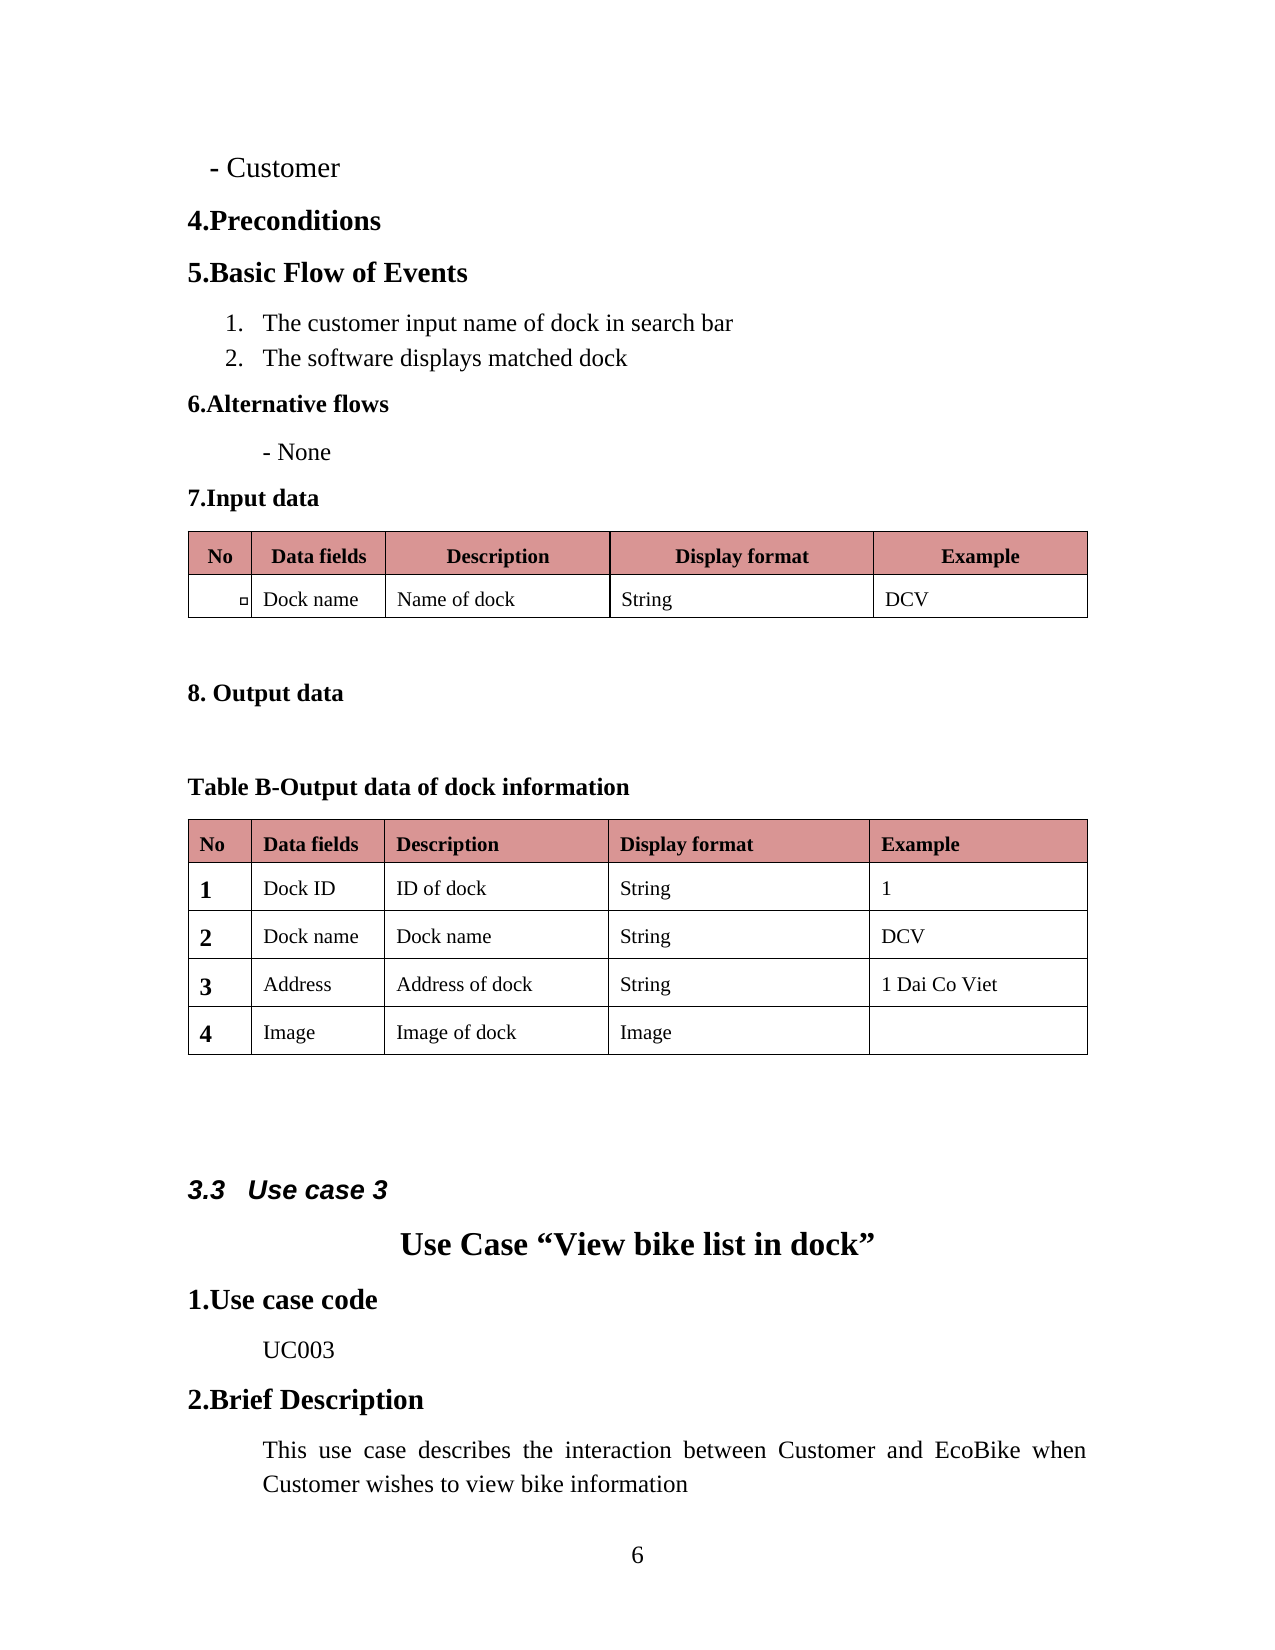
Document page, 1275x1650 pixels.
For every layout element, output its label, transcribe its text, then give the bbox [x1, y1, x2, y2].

list The software displays matched dock [225, 343, 1087, 371]
table_cell String [609, 959, 869, 1006]
subtitle Use case 3 [187, 1174, 1087, 1205]
text 8. Output data [187, 678, 1087, 706]
table_header No [189, 820, 251, 862]
text - Customer [187, 150, 1087, 183]
table_header Example [874, 532, 1087, 574]
text 4.Preconditions [187, 203, 1087, 236]
table_header Display format [609, 820, 869, 862]
table_cell 1 [870, 863, 1087, 910]
text - None [187, 437, 1087, 465]
table_cell Dock ID [252, 863, 384, 910]
table_cell Address [252, 959, 384, 1006]
text 2.Brief Description [187, 1382, 1087, 1416]
table_cell String [611, 575, 873, 617]
table_cell Dock name [252, 575, 385, 617]
table_cell Dock name [385, 911, 608, 958]
table_cell DCV [874, 575, 1087, 617]
table_cell Address of dock [385, 959, 608, 1006]
list The customer input name of dock in search bar [225, 308, 1087, 337]
text 7.Input data [187, 483, 1087, 512]
table_cell Name of dock [386, 575, 609, 617]
table_cell ID of dock [385, 863, 608, 910]
table_cell DCV [870, 911, 1087, 958]
table_cell [870, 1007, 1087, 1054]
table_cell 3 [189, 959, 251, 1006]
table_cell Image [252, 1007, 384, 1054]
table_cell 1 Dai Co Viet [870, 959, 1087, 1006]
text Table B-Output data of dock information [187, 772, 1087, 800]
text 1.Use case code [187, 1282, 1087, 1316]
table_cell [189, 575, 251, 617]
table_header Data fields [252, 532, 385, 574]
table_cell String [609, 911, 869, 958]
list UC003 [262, 1335, 1087, 1364]
text 6.Alternative flows [187, 389, 1087, 418]
table_header Description [385, 820, 608, 862]
table_cell Dock name [252, 911, 384, 958]
text 5.Basic Flow of Events [187, 255, 1087, 289]
table_cell 1 [189, 863, 251, 910]
table_header Display format [611, 532, 873, 574]
table_cell Image of dock [385, 1007, 608, 1054]
table_header Example [870, 820, 1087, 862]
table_cell 2 [189, 911, 251, 958]
table_cell Image [609, 1007, 869, 1054]
table_cell String [609, 863, 869, 910]
table_header No [189, 532, 251, 574]
text Use Case “View bike list in dock” [187, 1224, 1087, 1262]
table_header Description [386, 532, 609, 574]
table_header Data fields [252, 820, 384, 862]
list This use case describes the interaction between Customer and EcoBike when Customer wishes to view bike information [262, 1435, 1087, 1498]
table_cell 4 [189, 1007, 251, 1054]
